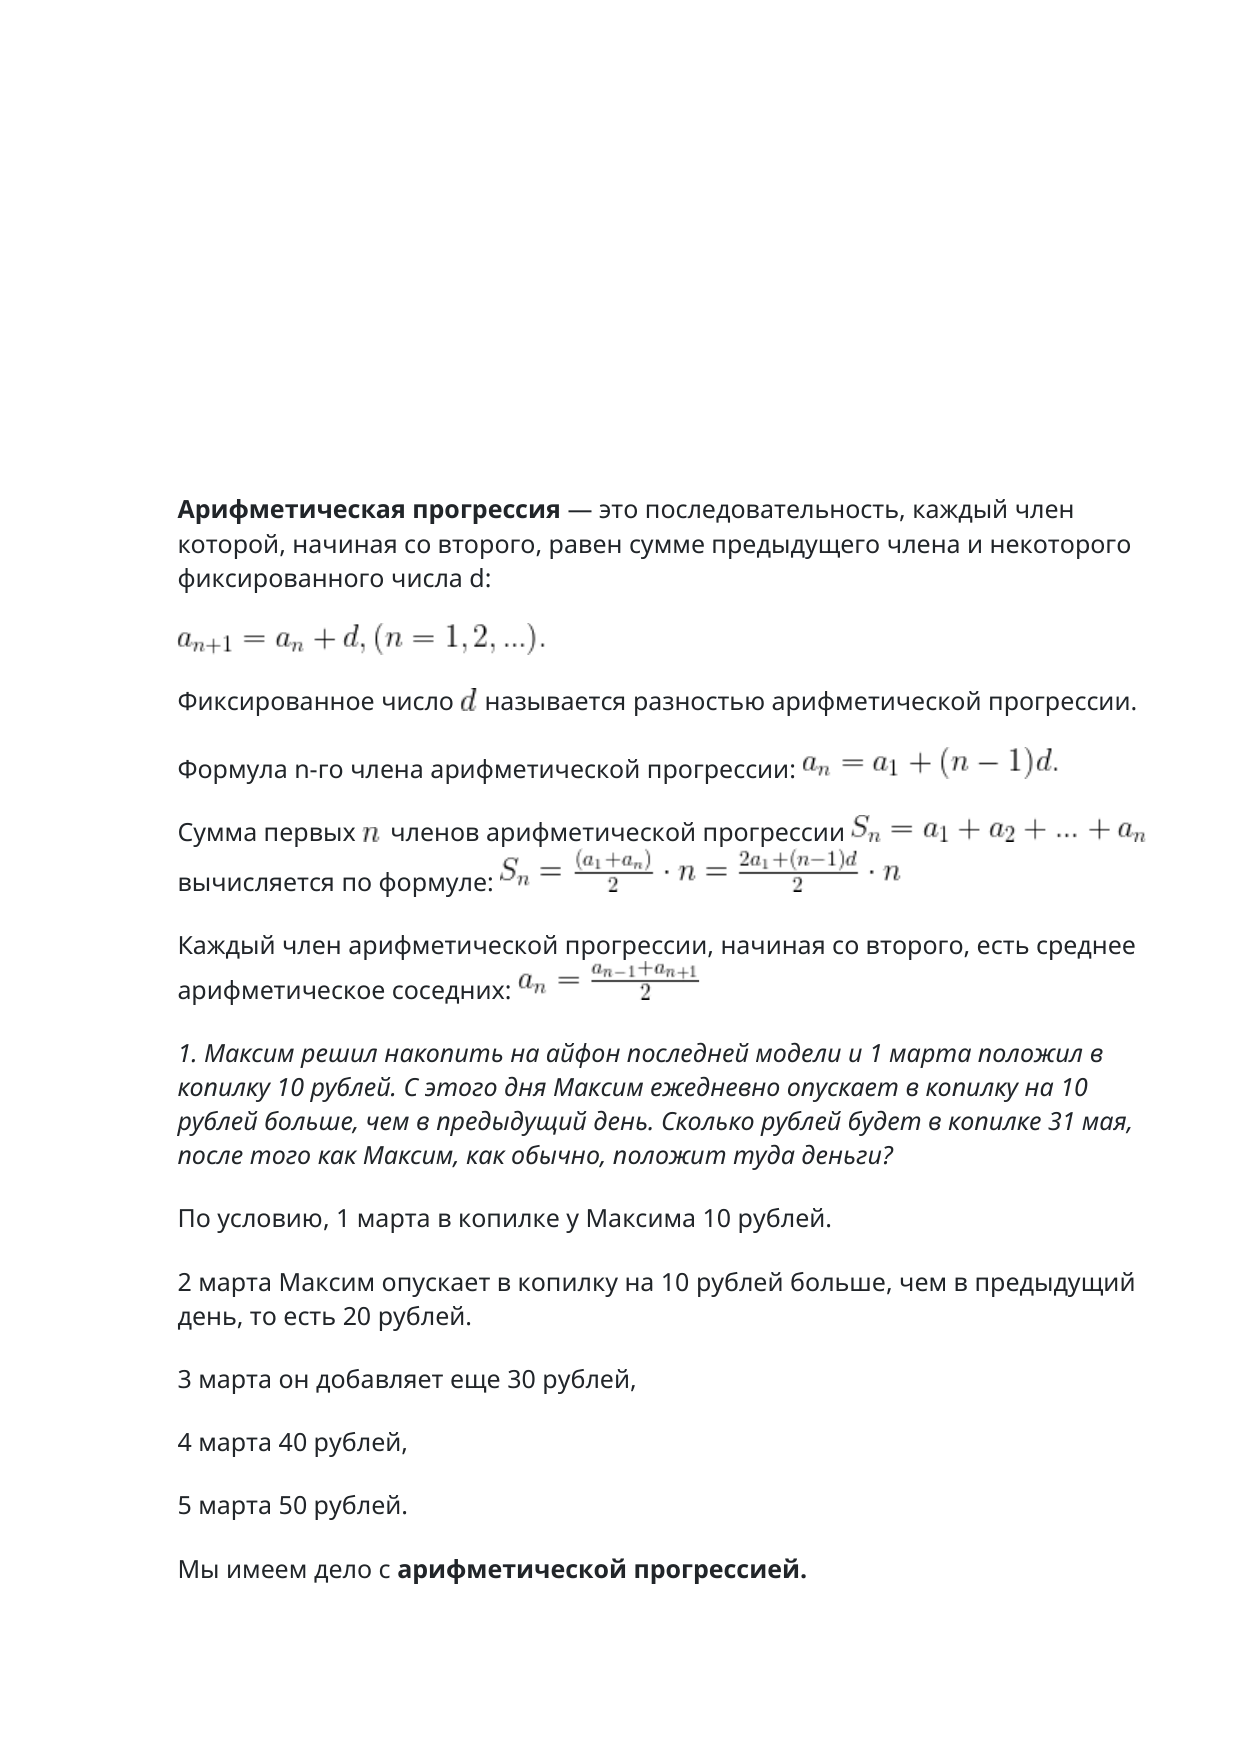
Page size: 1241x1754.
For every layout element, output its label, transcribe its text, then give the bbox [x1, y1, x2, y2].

text Фиксированное число называется разностью арифметической прогрессии. [177, 684, 1152, 718]
text 1. Максим решил накопить на айфон последней модели и 1 марта положил в копилку 10 рублей. С этого дня Максим ежедневно опускает в копилку на 10 рублей больше, чем в предыдущий день. Сколько рублей будет в копилке 31 мая, после того как Максим, как обычно, положит туда деньги? [177, 1036, 1152, 1172]
picture [851, 815, 1146, 842]
text 2 марта Максим опускает в копилку на 10 рублей больше, чем в предыдущий день, то есть 20 рублей. [177, 1264, 1152, 1332]
text Арифметическая прогрессия — это последовательность, каждый член которой, начиная со второго, равен сумме предыдущего члена и некоторого фиксированного числа d: [177, 492, 1152, 594]
text 5 марта 50 рублей. [177, 1488, 1152, 1522]
text Мы имеем дело с арифметической прогрессией. [177, 1551, 1152, 1585]
picture [802, 747, 1058, 779]
picture [518, 961, 700, 1000]
picture [177, 623, 545, 655]
text Каждый член арифметической прогрессии, начиная со второго, есть среднее арифметическое соседних: [177, 928, 1152, 1006]
text Формула n-го члена арифметической прогрессии: [177, 747, 1152, 786]
text 3 марта он добавляет еще 30 рублей, [177, 1362, 1152, 1396]
text 4 марта 40 рублей, [177, 1425, 1152, 1459]
picture [362, 827, 381, 842]
picture [460, 688, 478, 711]
text По условию, 1 марта в копилке у Максима 10 рублей. [177, 1201, 1152, 1235]
picture [500, 848, 902, 892]
